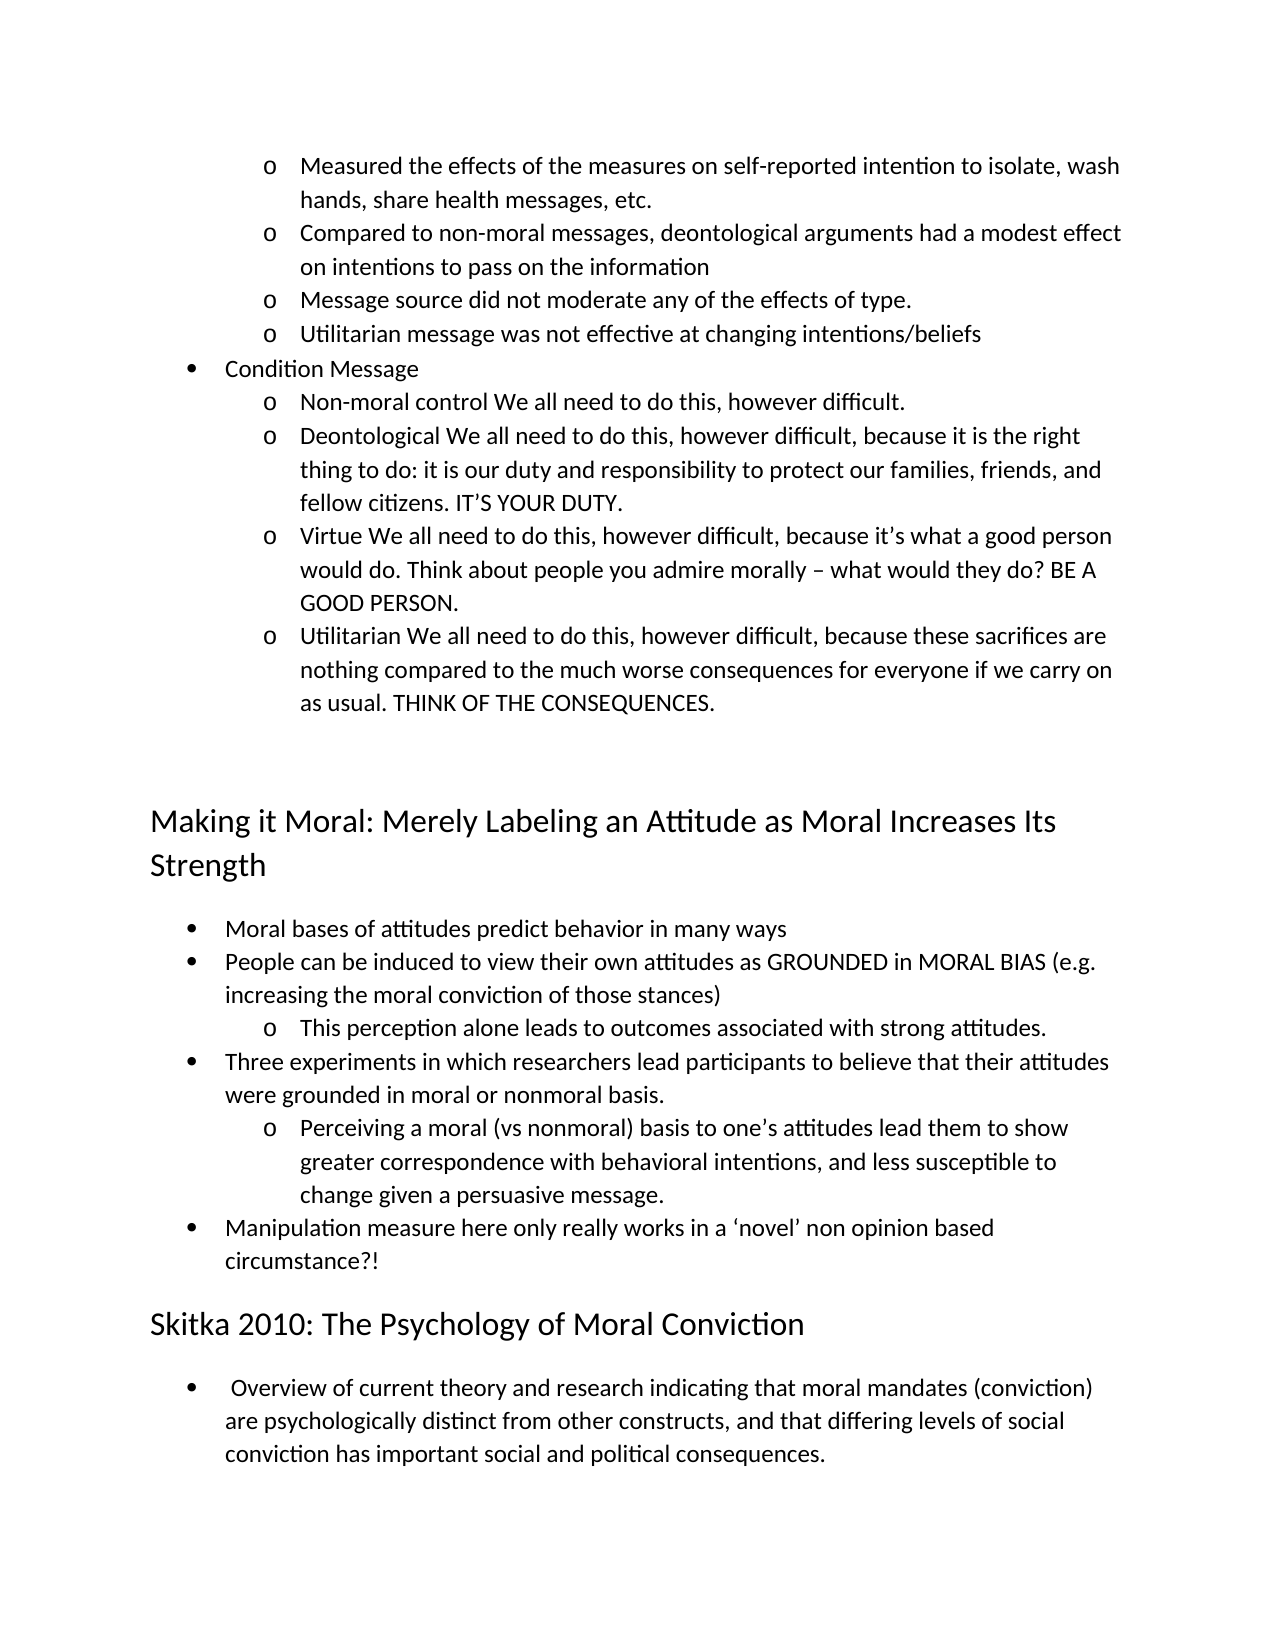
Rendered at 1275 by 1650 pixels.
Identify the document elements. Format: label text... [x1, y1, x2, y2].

list Moral bases of attitudes predict behavior in many ways [187, 913, 1125, 944]
list Overview of current theory and research indicating that moral mandates (conviction) are psychologically distinct from other constructs, and that differing levels of social conviction has important social and political consequences. [187, 1372, 1125, 1468]
text Skitka 2010: The Psychology of Moral Conviction [150, 1303, 1125, 1344]
list Message source did not moderate any of the effects of type. [262, 284, 1125, 316]
list Utilitarian We all need to do this, however difficult, because these sacrifices are nothing compared to the much worse consequences for everyone if we carry on as usual. THINK OF THE CONSEQUENCES. [262, 620, 1125, 717]
list Virtue We all need to do this, however difficult, because it’s what a good person would do. Think about people you admire morally – what would they do? BE A GOOD PERSON. [262, 520, 1125, 617]
list Compared to non-moral messages, deontological arguments had a modest effect on intentions to pass on the information [262, 217, 1125, 282]
list Utilitarian message was not effective at changing intentions/beliefs [262, 318, 1125, 350]
list People can be induced to view their own attitudes as GROUNDED in MORAL BIAS (e.g. increasing the moral conviction of those stances) [187, 946, 1125, 1009]
list Three experiments in which researchers lead participants to believe that their attitudes were grounded in moral or nonmoral basis. [187, 1046, 1125, 1110]
list Condition Message [187, 353, 1125, 383]
list Measured the effects of the measures on self-reported intention to isolate, wash hands, share health messages, etc. [262, 150, 1125, 215]
list Non-moral control We all need to do this, however difficult. [262, 386, 1125, 417]
list This perception alone leads to outcomes associated with strong attitudes. [262, 1012, 1125, 1044]
list Perceiving a moral (vs nonmoral) basis to one’s attitudes lead them to show greater correspondence with behavioral intentions, and less susceptible to change given a persuasive message. [262, 1112, 1125, 1210]
text Making it Moral: Merely Labeling an Attitude as Moral Increases Its Strength [150, 800, 1125, 885]
list Deontological We all need to do this, however difficult, because it is the right thing to do: it is our duty and responsibility to protect our families, friends, and fellow citizens. IT’S YOUR DUTY. [262, 420, 1125, 517]
list Manipulation measure here only really works in a ‘novel’ non opinion based circumstance?! [187, 1212, 1125, 1276]
